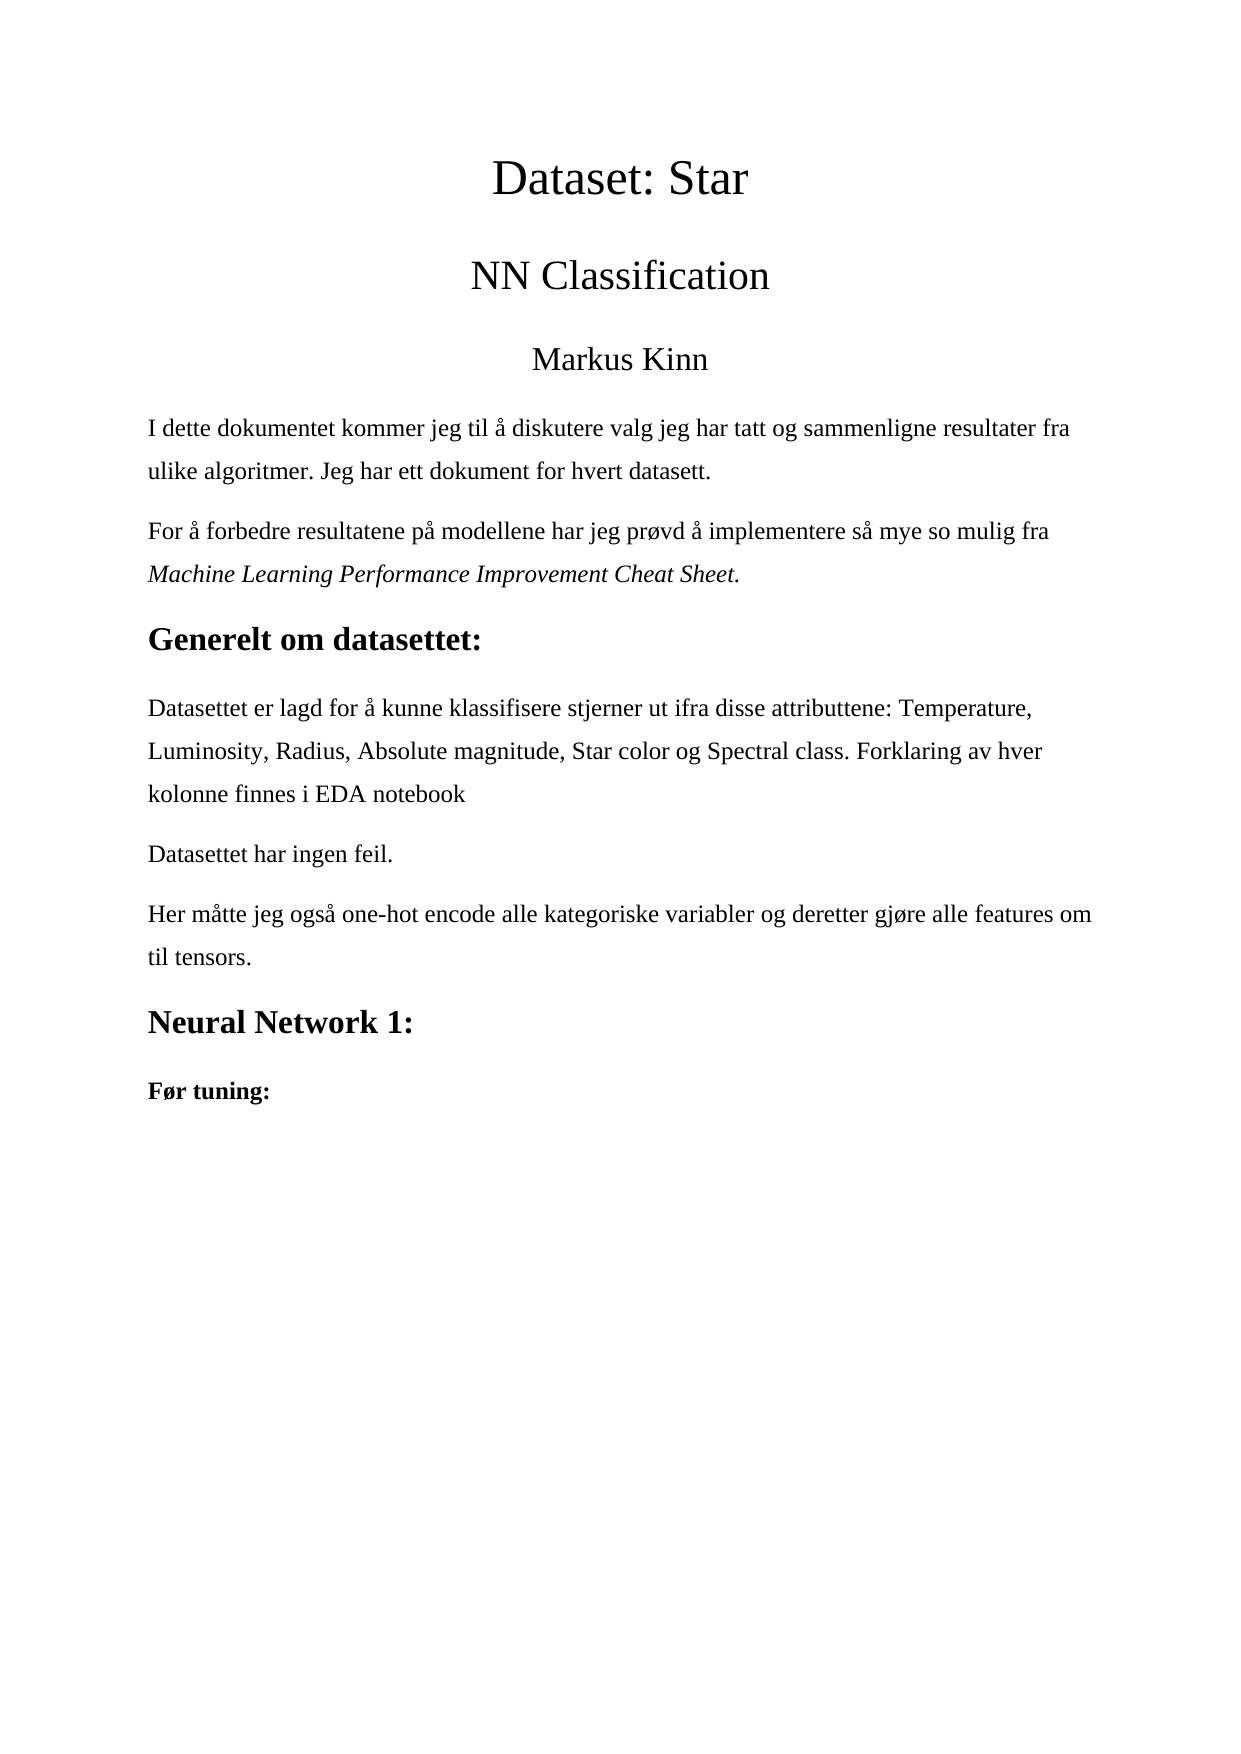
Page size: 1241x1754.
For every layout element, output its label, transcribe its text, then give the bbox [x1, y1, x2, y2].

text NN Classification [148, 251, 1093, 298]
text Datasettet har ingen feil. [148, 839, 1093, 868]
text Datasettet er lagd for å kunne klassifisere stjerner ut ifra disse attributtene: Temperature, Luminosity, Radius, Absolute magnitude, Star color og Spectral class. Forklaring av hver kolonne finnes i EDA notebook [148, 693, 1093, 808]
text Neural Network 1: [148, 1002, 1093, 1040]
text Her måtte jeg også one-hot encode alle kategoriske variabler og deretter gjøre alle features om til tensors. [148, 899, 1093, 971]
text Markus Kinn [148, 339, 1093, 377]
text Generelt om datasettet: [148, 619, 1093, 657]
text Før tuning: [148, 1076, 1093, 1105]
text Dataset: Star [148, 148, 1093, 205]
text I dette dokumentet kommer jeg til å diskutere valg jeg har tatt og sammenligne resultater fra ulike algoritmer. Jeg har ett dokument for hvert datasett. [148, 413, 1093, 485]
text For å forbedre resultatene på modellene har jeg prøvd å implementere så mye so mulig fra Machine Learning Performance Improvement Cheat Sheet. [148, 516, 1093, 588]
